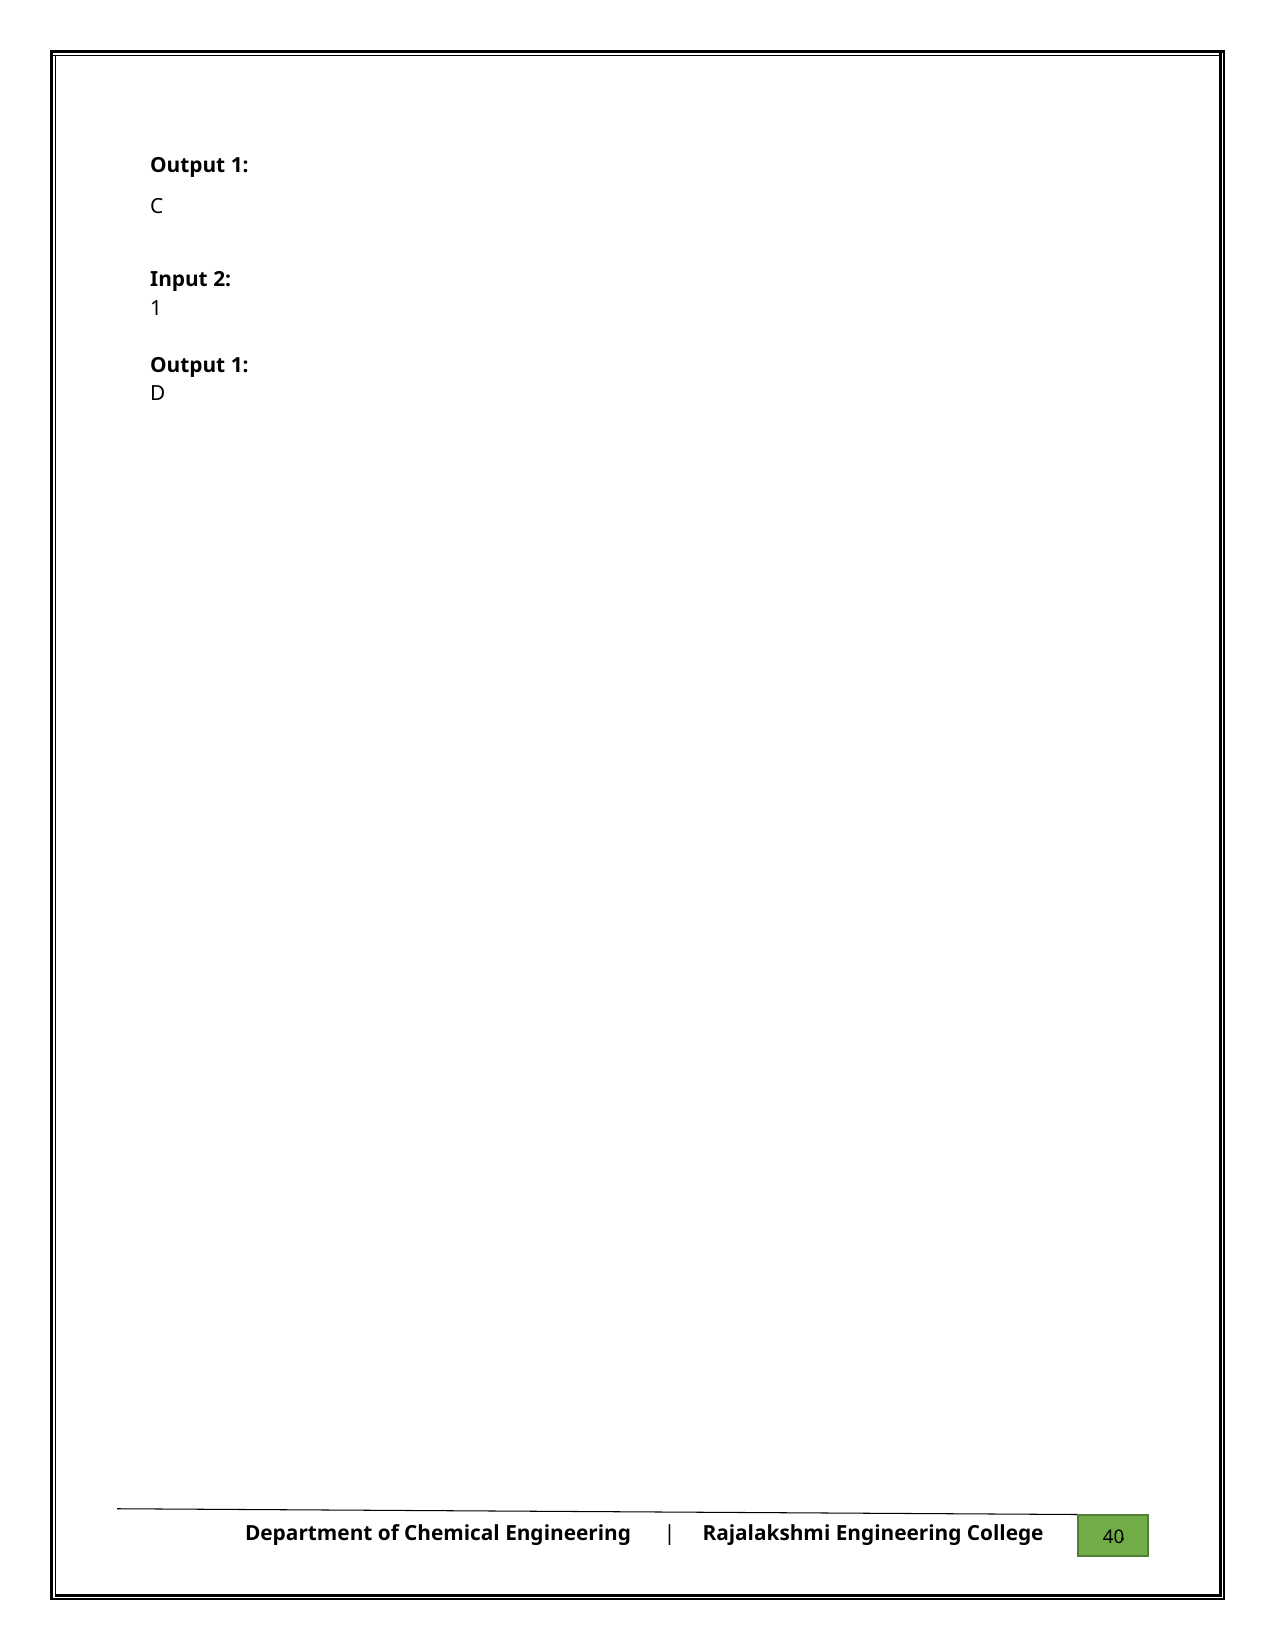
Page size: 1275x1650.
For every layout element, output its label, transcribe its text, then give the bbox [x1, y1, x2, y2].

text D [150, 378, 1125, 407]
text 1 [150, 293, 1125, 321]
text Output 1: [150, 350, 1125, 378]
text Input 2: [150, 232, 1125, 293]
text Output 1: [150, 150, 1125, 178]
text C [150, 191, 1125, 219]
